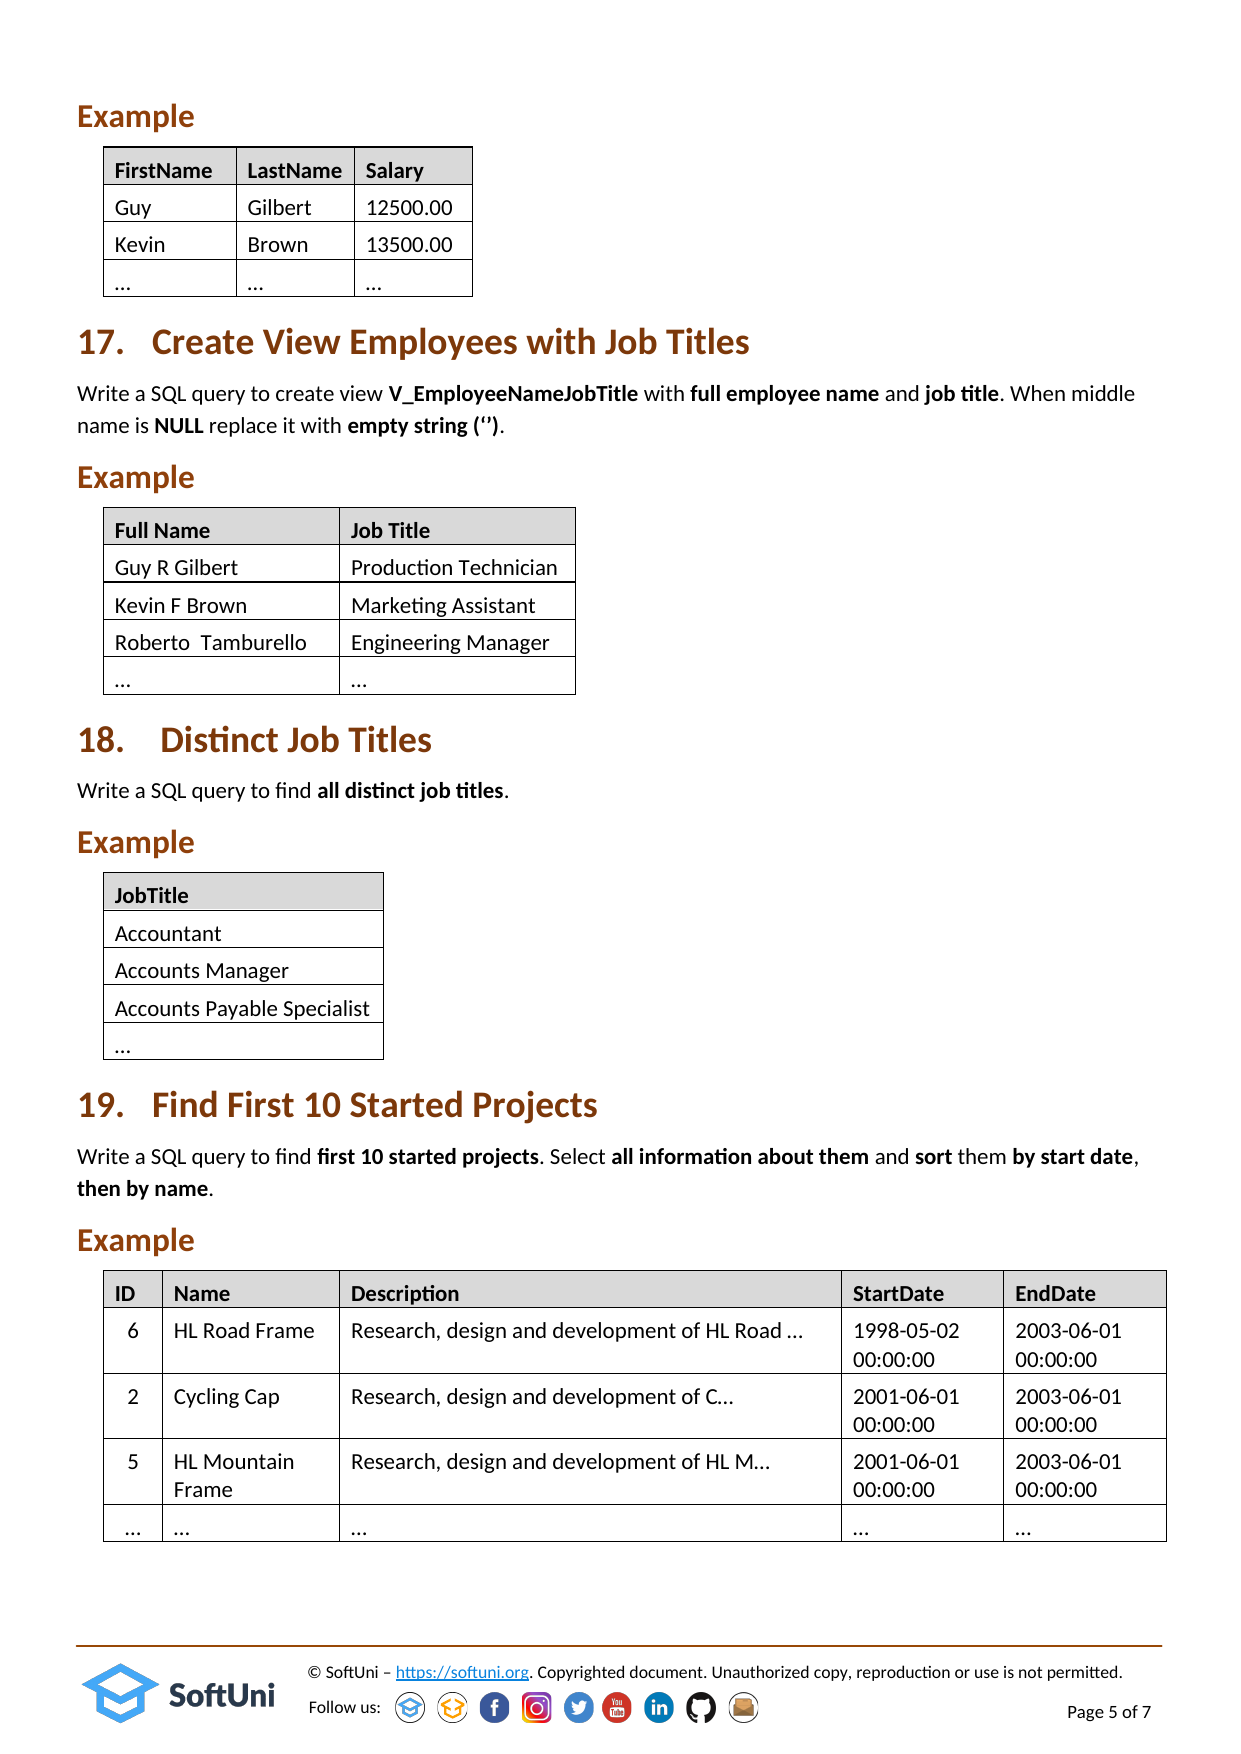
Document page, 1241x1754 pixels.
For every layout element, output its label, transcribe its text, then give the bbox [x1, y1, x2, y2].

table_cell 2 [104, 1374, 162, 1438]
text Write a SQL query to find all distinct job titles. [77, 777, 1163, 804]
text Write a SQL query to find first 10 started projects. Select all information about them and sort them by start date, then by name. [77, 1142, 1163, 1202]
table_header Name [163, 1271, 339, 1307]
picture [665, 1714, 674, 1723]
picture [658, 1705, 667, 1714]
table_header Full Name [104, 508, 339, 544]
table_cell Research, design and development of HL Road … [340, 1308, 841, 1373]
subtitle Distinct Job Titles [77, 716, 1163, 761]
picture [479, 1692, 510, 1723]
table_cell Brown [237, 222, 354, 258]
text Write a SQL query to create view V_EmployeeNameJobTitle with full employee name and job title. When middle name is NULL replace it with empty string (‘’). [77, 379, 1163, 439]
table_cell Accounts Manager [104, 948, 383, 984]
picture [437, 1692, 468, 1723]
table_cell 6 [104, 1308, 162, 1373]
table_cell … [340, 657, 575, 694]
table_cell Kevin F Brown [104, 583, 339, 619]
table_cell … [355, 260, 472, 296]
picture [665, 1692, 674, 1701]
table_header LastName [237, 148, 354, 184]
picture [644, 1714, 653, 1723]
picture [686, 1692, 716, 1723]
table_cell Guy R Gilbert [104, 545, 339, 581]
subtitle Example [77, 1219, 1163, 1260]
table_cell Cycling Cap [163, 1374, 339, 1438]
table_cell Research, design and development of C… [340, 1374, 841, 1438]
picture [75, 1658, 281, 1729]
table_cell Gilbert [237, 185, 354, 221]
subtitle Find First 10 Started Projects [77, 1081, 1163, 1127]
table_cell Engineering Manager [340, 620, 575, 656]
table_cell Accountant [104, 911, 383, 947]
subtitle Example [77, 821, 1163, 862]
table_cell Accounts Payable Specialist [104, 985, 383, 1022]
table_cell 5 [104, 1439, 162, 1503]
table_cell Guy [104, 185, 236, 221]
table_cell HL Road Frame [163, 1308, 339, 1373]
picture [602, 1692, 632, 1723]
subtitle Create View Employees with Job Titles [77, 318, 1163, 364]
table_cell 2003-06-01 00:00:00 [1004, 1374, 1166, 1438]
table_cell … [104, 1505, 162, 1541]
table_cell … [104, 657, 339, 694]
table_cell 13500.00 [355, 222, 472, 258]
table_cell 2003-06-01 00:00:00 [1004, 1308, 1166, 1373]
table_cell HL Mountain Frame [163, 1439, 339, 1503]
table_cell 2003-06-01 00:00:00 [1004, 1439, 1166, 1503]
picture [522, 1692, 552, 1723]
table_cell Kevin [104, 222, 236, 258]
table_header Salary [355, 148, 472, 184]
table_header JobTitle [104, 873, 383, 909]
table_cell … [1004, 1505, 1166, 1541]
table_cell 12500.00 [355, 185, 472, 221]
table_cell … [104, 1023, 383, 1059]
picture [644, 1692, 653, 1701]
table_header Job Title [340, 508, 575, 544]
table_cell … [104, 260, 236, 296]
picture [395, 1692, 425, 1723]
table_cell 2001-06-01 00:00:00 [842, 1374, 1003, 1438]
table_cell Production Technician [340, 545, 575, 581]
picture [564, 1692, 594, 1723]
table_header Description [340, 1271, 841, 1307]
table_header EndDate [1004, 1271, 1166, 1307]
table_header FirstName [104, 148, 236, 184]
table_cell … [237, 260, 354, 296]
picture [728, 1692, 759, 1723]
subtitle Example [77, 456, 1163, 496]
table_header ID [104, 1271, 162, 1307]
table_cell … [340, 1505, 841, 1541]
subtitle Example [77, 95, 1163, 136]
table_cell 2001-06-01 00:00:00 [842, 1439, 1003, 1503]
table_cell Marketing Assistant [340, 583, 575, 619]
table_header StartDate [842, 1271, 1003, 1307]
table_cell Roberto Tamburello [104, 620, 339, 656]
table_cell Research, design and development of HL M… [340, 1439, 841, 1503]
table_cell 1998-05-02 00:00:00 [842, 1308, 1003, 1373]
table_cell … [842, 1505, 1003, 1541]
table_cell … [163, 1505, 339, 1541]
